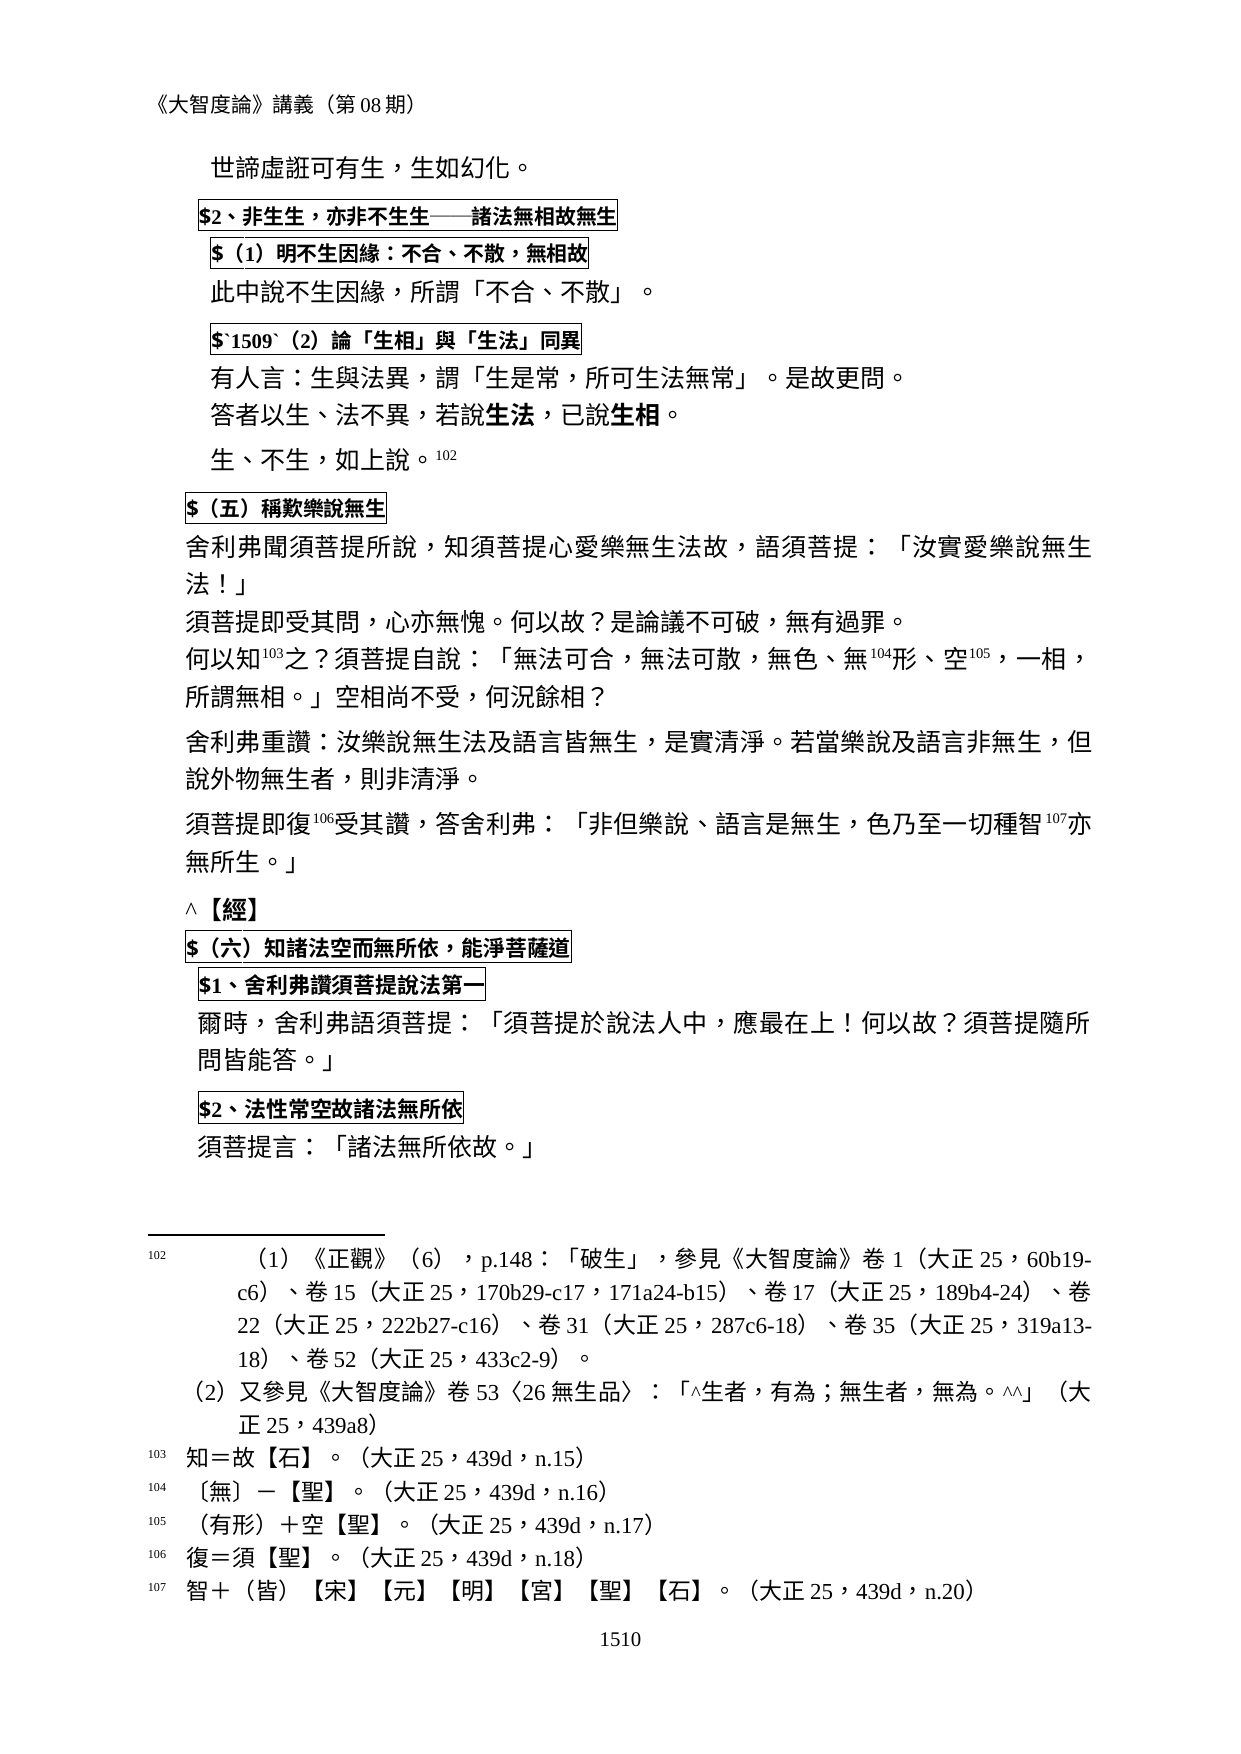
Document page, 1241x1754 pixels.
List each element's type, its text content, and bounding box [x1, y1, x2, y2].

text $（1）明不生因緣：不合、不散，無相故 [210, 234, 1092, 271]
text $2、法性常空故諸法無所依 [198, 1089, 1092, 1126]
text $（五）稱歎樂說無生 [185, 489, 1092, 526]
text 此中說不生因緣，所謂「不合、不散」。 [210, 271, 1092, 309]
text $（六）知諸法空而無所依，能淨菩薩道 [185, 928, 1092, 965]
text 須菩提即復受其讚，答舍利弗：「非但樂說、語言是無生，色乃至一切種智亦無所生。」 [185, 804, 1092, 879]
text 有人言：生與法異，謂「生是常，所可生法無常」。是故更問。 [210, 358, 1092, 395]
text 舍利弗聞須菩提所說，知須菩提心愛樂無生法故，語須菩提：「汝實愛樂說無生法！」 [185, 526, 1092, 601]
text 須菩提以世諦故說色乃至一切種智畢竟不生，自然空相，不欲令實中有生；若世諦虛誑可有生，生如幻化。 [210, 148, 1092, 185]
text 生、不生，如上說。 [210, 440, 1092, 478]
text $2、非生生，亦非不生生──諸法無相故無生 [198, 196, 1092, 234]
text $1、舍利弗讚須菩提說法第一 [198, 965, 1092, 1003]
text 答者以生、法不異，若說生法，已說生相。 [210, 395, 1092, 433]
text 舍利弗重讚：汝樂說無生法及語言皆無生，是實清淨。若當樂說及語言非無生，但說外物無生者，則非清淨。 [185, 721, 1092, 796]
text ^【經】 [185, 890, 1092, 928]
text 何以知之？須菩提自說：「無法可合，無法可散，無色、無形、空，一相，所謂無相。」空相尚不受，何況餘相？ [185, 639, 1092, 714]
text 須菩提即受其問，心亦無愧。何以故？是論議不可破，無有過罪。 [185, 601, 1092, 639]
text $`1509`（2）論「生相」與「生法」同異 [210, 320, 1092, 358]
text 爾時，舍利弗語須菩提：「須菩提於說法人中，應最在上！何以故？須菩提隨所問皆能答。」 [198, 1003, 1092, 1078]
text 須菩提言：「諸法無所依故。」 [198, 1126, 1092, 1164]
